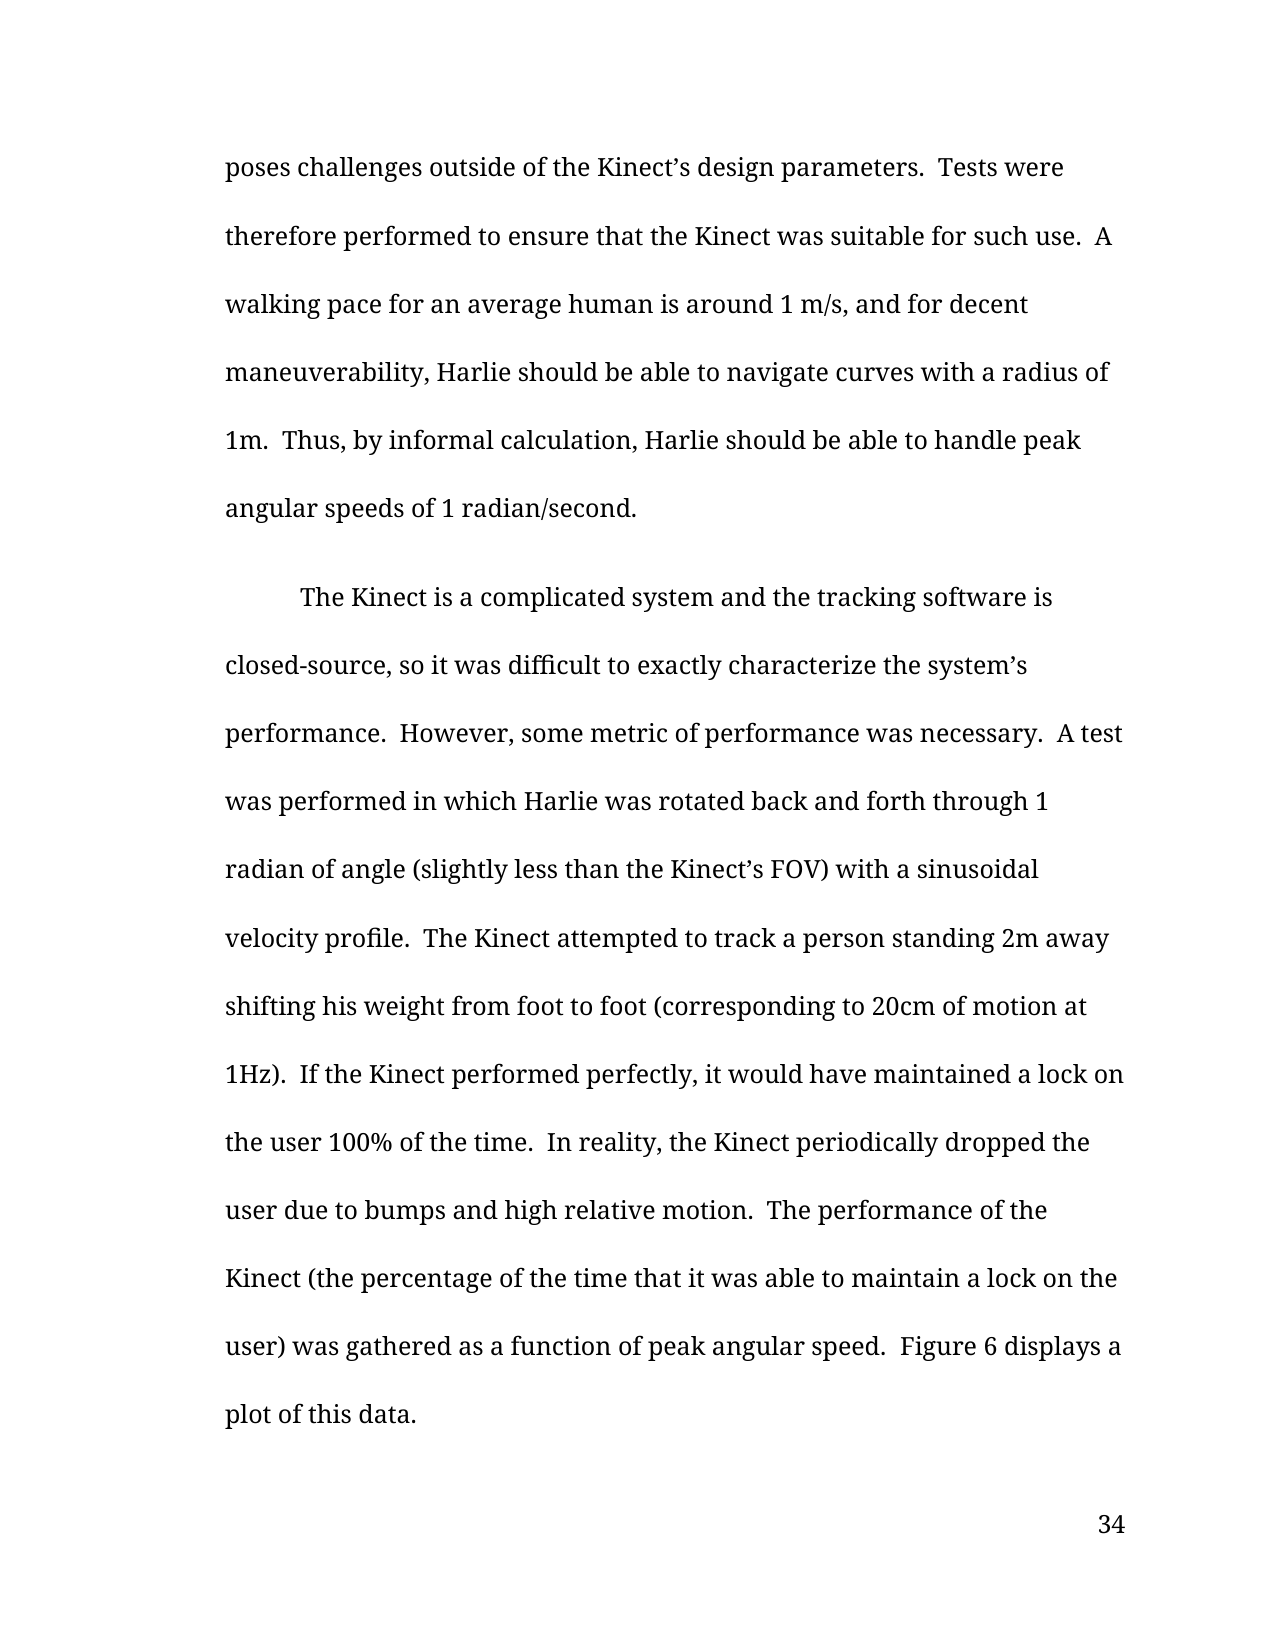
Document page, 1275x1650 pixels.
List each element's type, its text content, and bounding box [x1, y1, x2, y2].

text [225, 150, 1125, 525]
text The Kinect is a complicated system and the tracking software is closed-source, so it was difficult to exactly characterize the system’s performance. However, some metric of performance was necessary. A test was performed in which Harlie was rotated back and forth through 1 radian of angle (slightly less than the Kinect’s FOV) with a sinusoidal velocity profile. The Kinect attempted to track a person standing 2m away shifting his weight from foot to foot (corresponding to 20cm of motion at 1Hz). If the Kinect performed perfectly, it would have maintained a lock on the user 100% of the time. In reality, the Kinect periodically dropped the user due to bumps and high relative motion. The performance of the Kinect (the percentage of the time that it was able to maintain a lock on the user) was gathered as a function of peak angular speed. Figure 6 displays a plot of this data. [225, 579, 1125, 1431]
